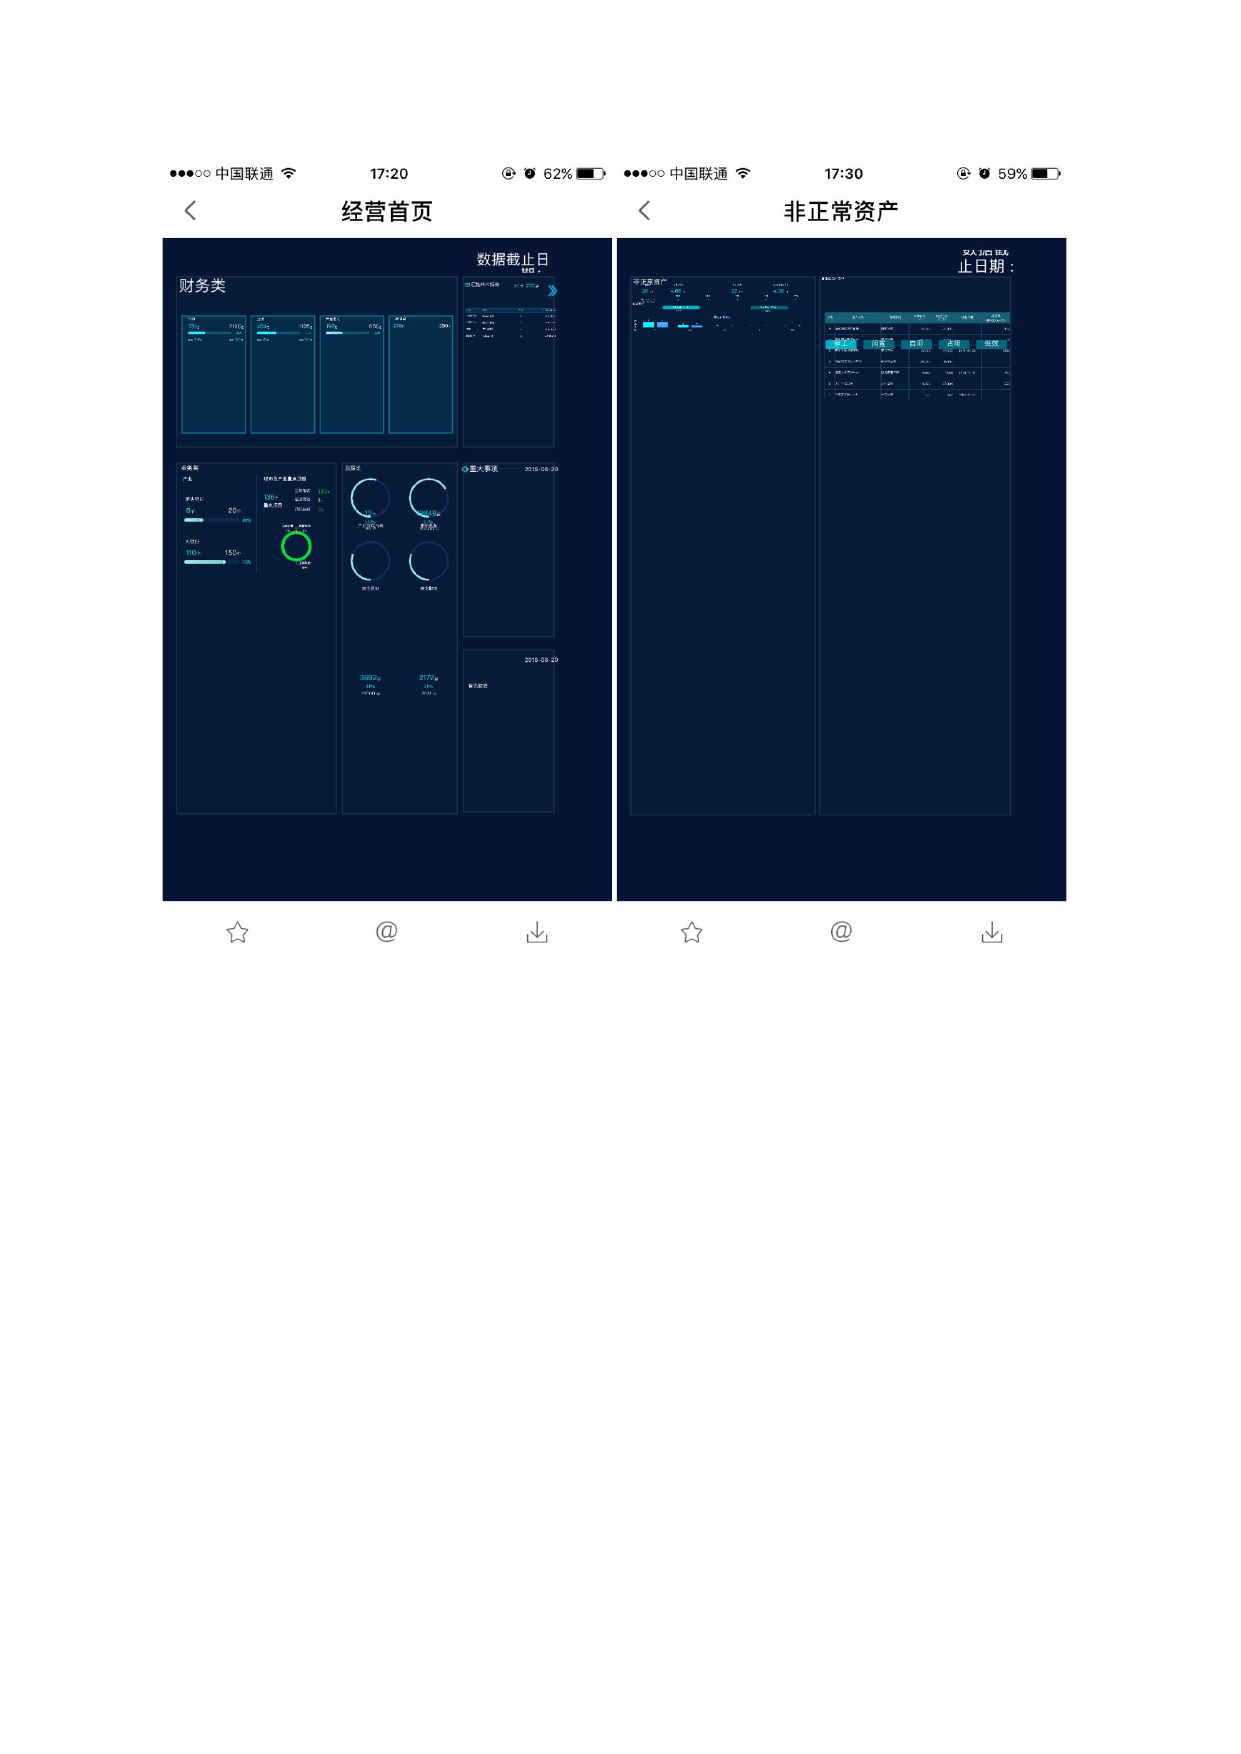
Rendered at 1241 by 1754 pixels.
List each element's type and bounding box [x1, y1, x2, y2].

picture [616, 162, 1067, 961]
picture [162, 162, 612, 961]
